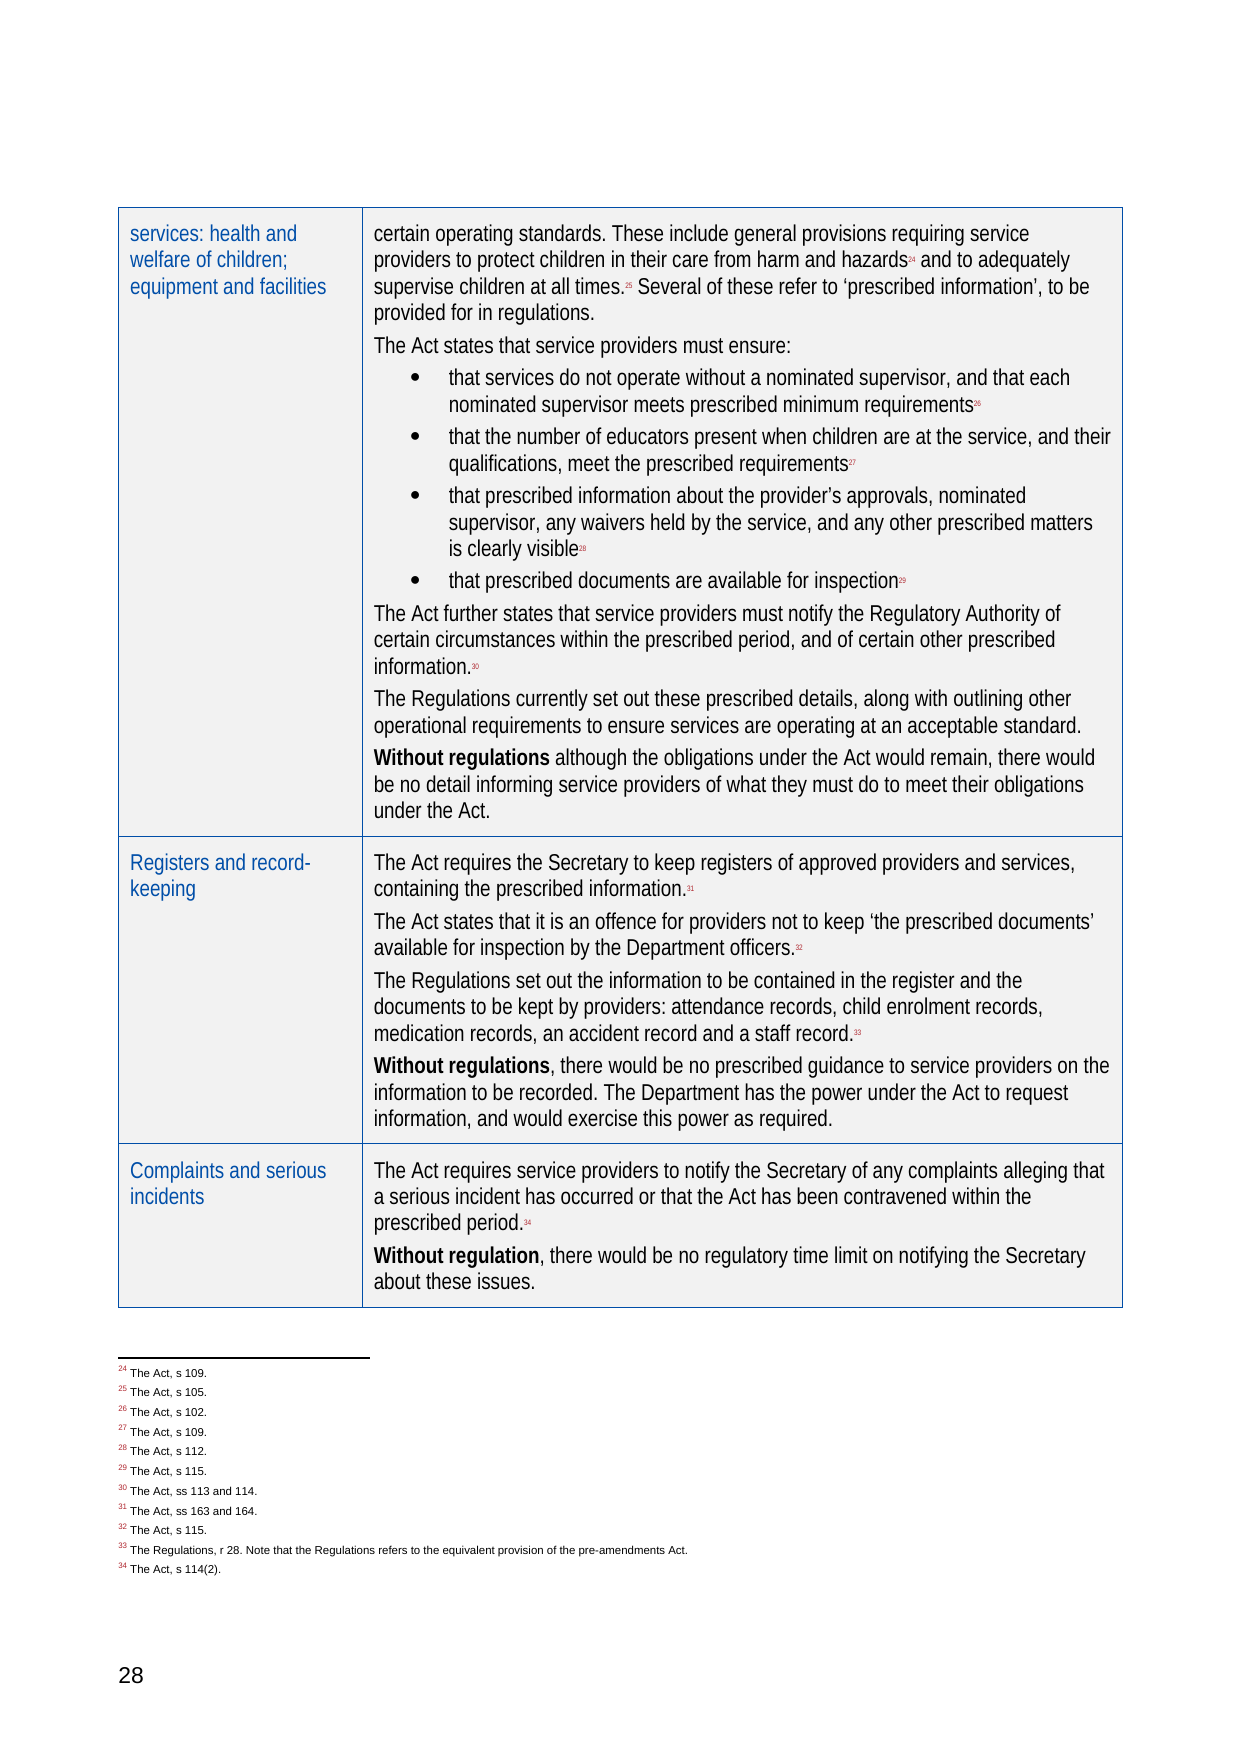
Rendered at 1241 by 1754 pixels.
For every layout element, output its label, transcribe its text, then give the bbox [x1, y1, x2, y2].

table_cell The Act requires the Secretary to keep registers of approved providers and services, containing the prescribed information. The Act states that it is an offence for providers not to keep ‘the prescribed documents’ available for inspection by the Department officers. The Regulations set out the information to be contained in the register and the documents to be kept by providers: attendance records, child enrolment records, medication records, an accident record and a staff record. Without regulations, there would be no prescribed guidance to service providers on the information to be recorded. The Department has the power under the Act to request information, and would exercise this power as required. [363, 837, 1122, 1143]
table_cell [119, 208, 362, 836]
table_cell The Act requires service providers to notify the Secretary of any complaints alleging that a serious incident has occurred or that the Act has been contravened within the prescribed period. Without regulation, there would be no regulatory time limit on notifying the Secretary about these issues. [363, 1144, 1122, 1307]
table_cell Complaints and serious incidents [119, 1144, 362, 1307]
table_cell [363, 208, 1122, 836]
table_cell Registers and record-keeping [119, 837, 362, 1143]
